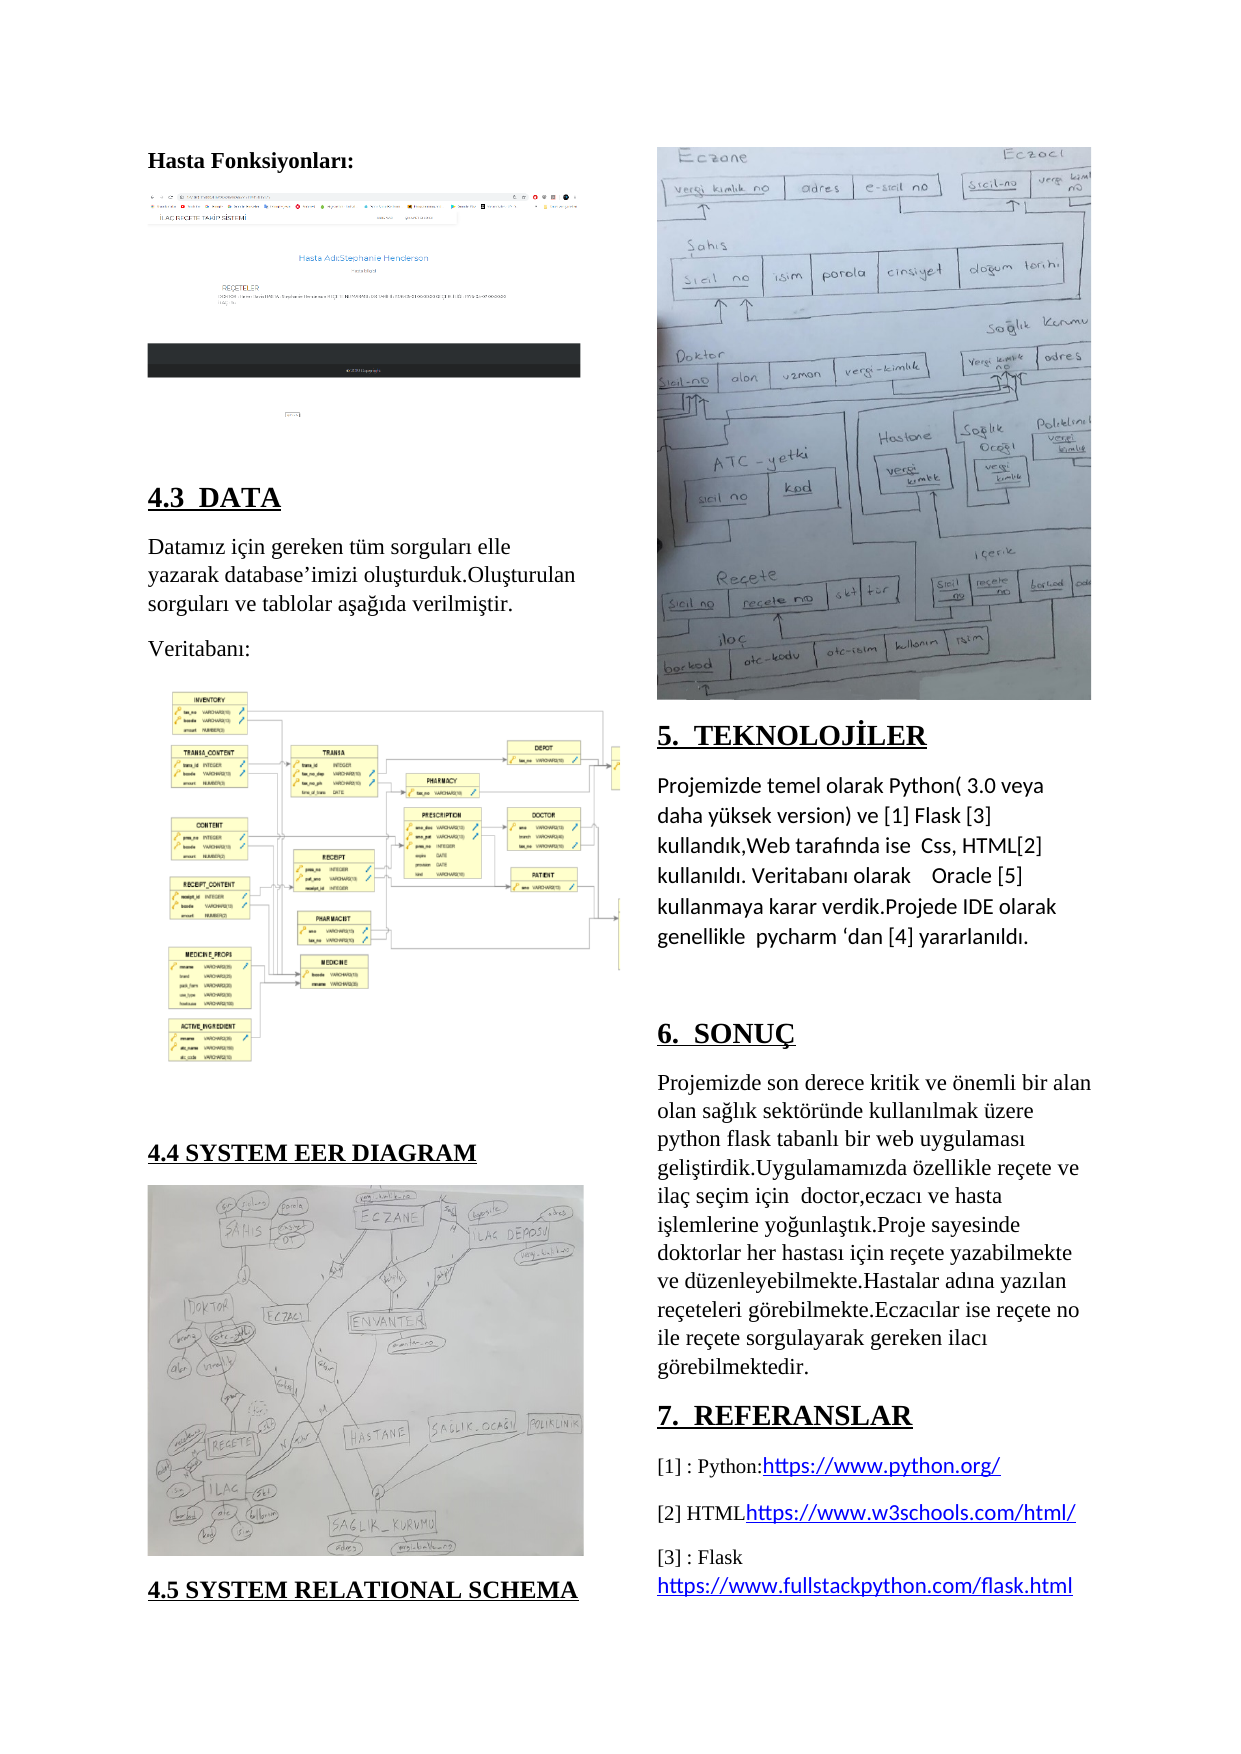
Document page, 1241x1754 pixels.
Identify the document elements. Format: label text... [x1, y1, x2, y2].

text 4.4 SYSTEM EER DIAGRAM [148, 1138, 583, 1167]
picture [147, 680, 621, 1072]
text [2] HTMLhttps://www.w3schools.com/html/ [657, 1498, 1093, 1526]
text [3] : Flask https://www.fullstackpython.com/flask.html [657, 1544, 1093, 1599]
text 5. TEKNOLOJİLER [657, 718, 1093, 752]
picture [657, 147, 1092, 700]
text Veritabanı: [148, 635, 583, 661]
text Projemizde son derece kritik ve önemli bir alan olan sağlık sektöründe kullanılmak üzere python flask tabanlı bir web uygulaması geliştirdik.Uygulamamızda özellikle reçete ve ilaç seçim için doctor,eczacı ve hasta işlemlerine yoğunlaştık.Proje sayesinde doktorlar her hastası için reçete yazabilmekte ve düzenleyebilmekte.Hastalar adına yazılan reçeteleri görebilmekte.Eczacılar ise reçete no ile reçete sorgulayarak gereken ilacı görebilmektedir. [657, 1068, 1093, 1379]
text 7. REFERANSLAR [657, 1398, 1093, 1432]
text 6. SONUÇ [657, 1016, 1093, 1049]
text 4.3 DATA [148, 480, 583, 514]
text Hasta Fonksiyonları: [148, 148, 583, 174]
picture [147, 192, 581, 417]
picture [147, 1185, 584, 1556]
text 4.5 SYSTEM RELATIONAL SCHEMA [148, 1575, 583, 1603]
text [1] : Python:https://www.python.org/ [657, 1451, 1093, 1479]
text Datamız için gereken tüm sorguları elle yazarak database’imizi oluşturduk.Oluşturulan sorguları ve tablolar aşağıda verilmiştir. [148, 533, 583, 616]
